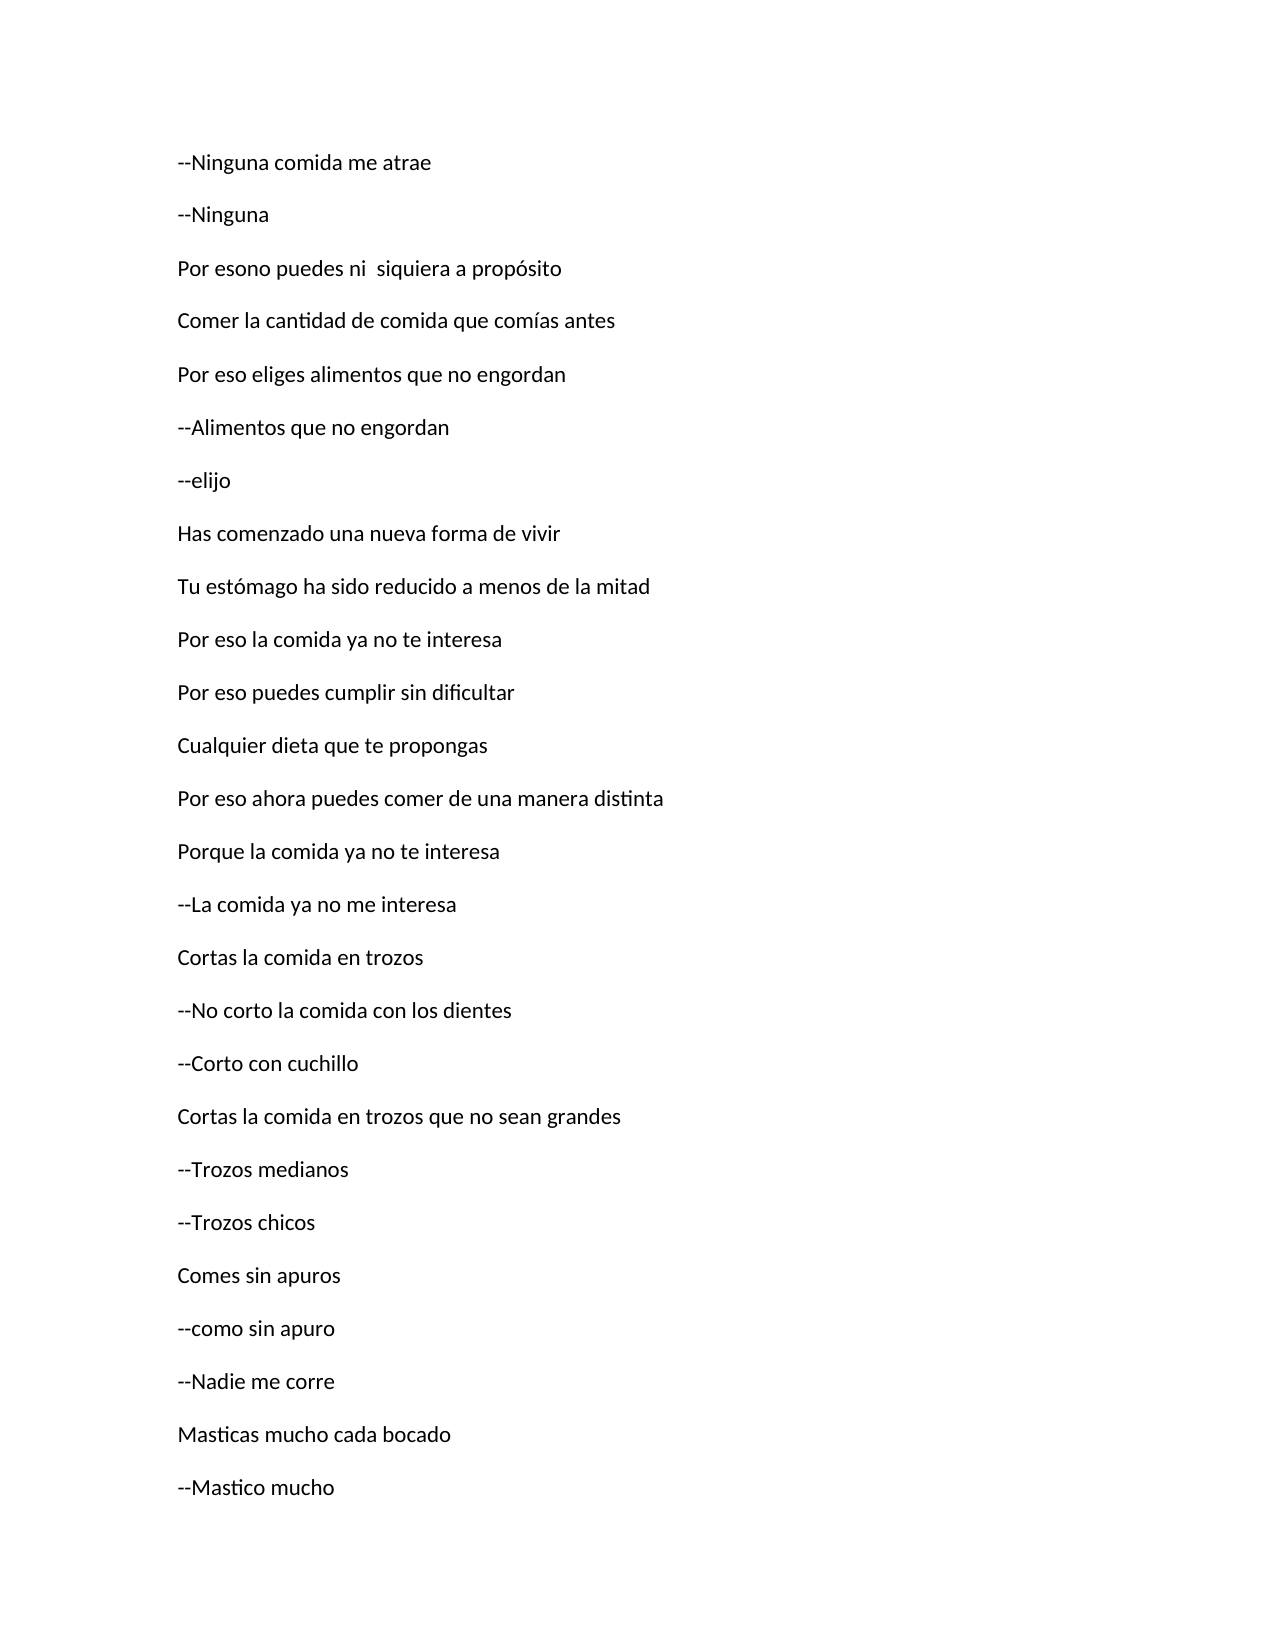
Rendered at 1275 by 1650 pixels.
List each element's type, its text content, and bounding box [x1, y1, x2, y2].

text Por eso la comida ya no te interesa [177, 625, 1098, 653]
text Por esono puedes ni siquiera a propósito [177, 254, 1098, 282]
text --Mastico mucho [177, 1473, 1098, 1501]
text --Ninguna comida me atrae [177, 148, 1098, 176]
text Cortas la comida en trozos [177, 943, 1098, 971]
text --Trozos chicos [177, 1208, 1098, 1236]
text Por eso ahora puedes comer de una manera distinta [177, 784, 1098, 812]
text --Ninguna [177, 201, 1098, 229]
text --Nadie me corre [177, 1367, 1098, 1395]
text Cortas la comida en trozos que no sean grandes [177, 1102, 1098, 1130]
text Comer la cantidad de comida que comías antes [177, 307, 1098, 335]
text Comes sin apuros [177, 1261, 1098, 1289]
text --elijo [177, 466, 1098, 494]
text Masticas mucho cada bocado [177, 1420, 1098, 1448]
text --No corto la comida con los dientes [177, 996, 1098, 1024]
text Tu estómago ha sido reducido a menos de la mitad [177, 572, 1098, 600]
text --Trozos medianos [177, 1155, 1098, 1183]
text --como sin apuro [177, 1314, 1098, 1342]
text Porque la comida ya no te interesa [177, 837, 1098, 865]
text Por eso eliges alimentos que no engordan [177, 360, 1098, 388]
text --Corto con cuchillo [177, 1049, 1098, 1077]
text --Alimentos que no engordan [177, 413, 1098, 441]
text Por eso puedes cumplir sin dificultar [177, 678, 1098, 706]
text Has comenzado una nueva forma de vivir [177, 519, 1098, 547]
text --La comida ya no me interesa [177, 890, 1098, 918]
text Cualquier dieta que te propongas [177, 731, 1098, 759]
